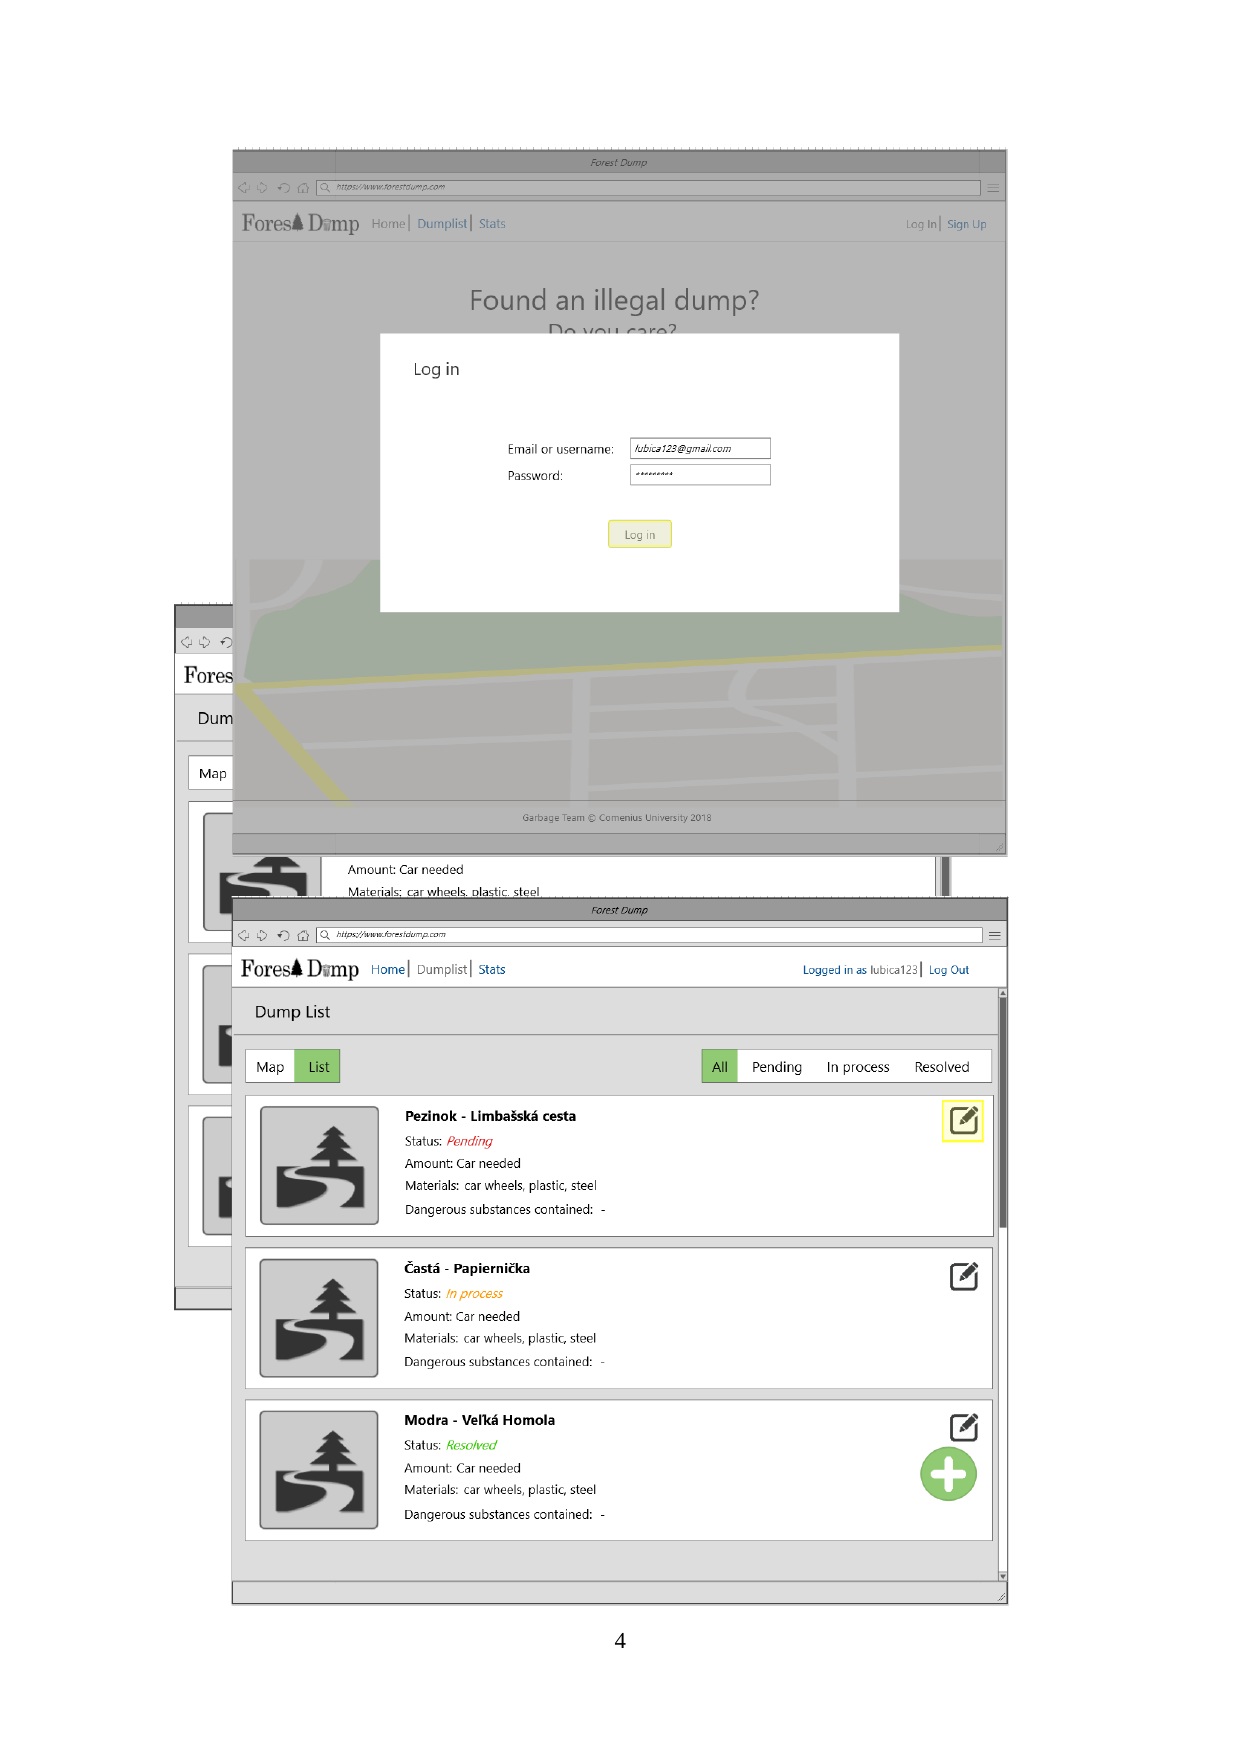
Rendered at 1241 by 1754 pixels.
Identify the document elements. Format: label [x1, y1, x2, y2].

picture [174, 147, 1009, 1606]
